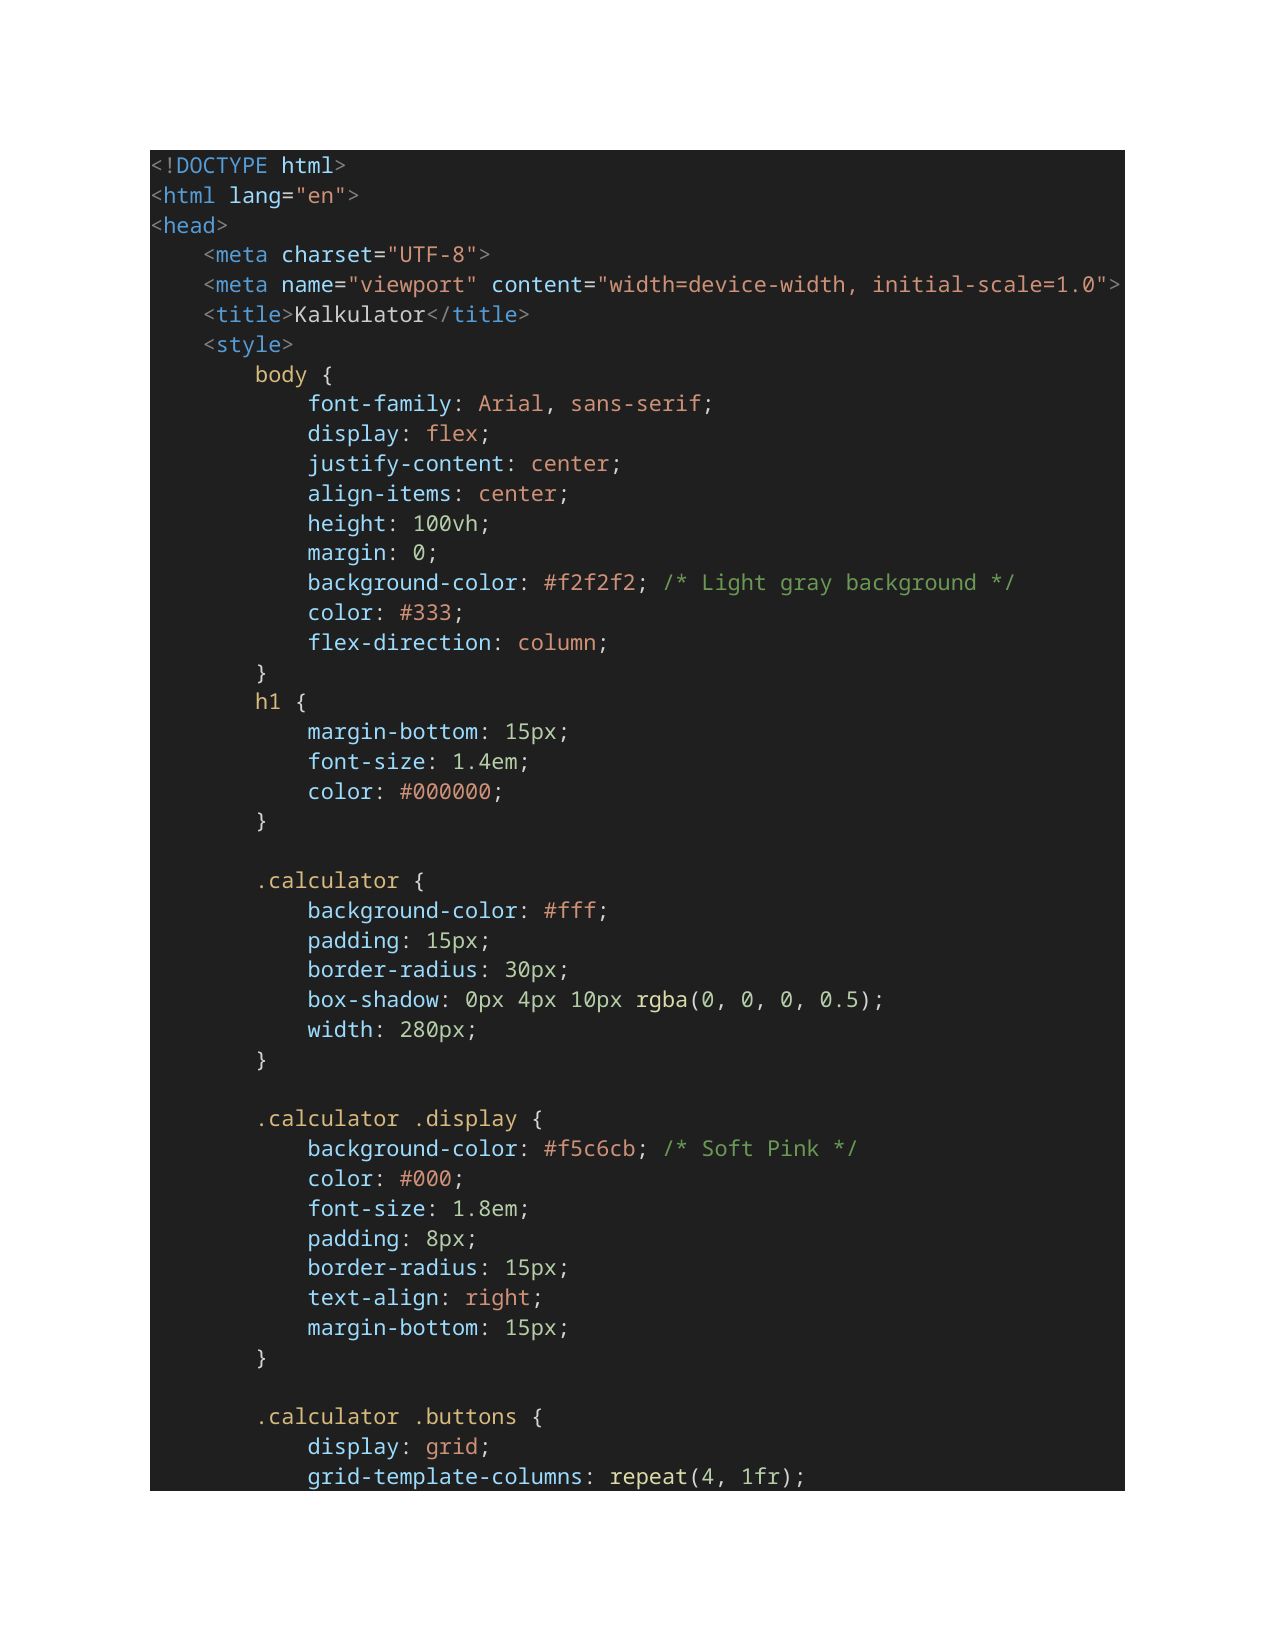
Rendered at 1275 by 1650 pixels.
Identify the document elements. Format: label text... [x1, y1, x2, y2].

text width: 280px; [150, 1014, 1125, 1044]
text } [150, 1342, 1125, 1371]
text margin-bottom: 15px; [150, 1312, 1125, 1342]
text background-color: #f5c6cb; /* Soft Pink */ [150, 1133, 1125, 1163]
text <style> [150, 329, 1125, 358]
text display: grid; [150, 1431, 1125, 1461]
text h1 { [150, 686, 1125, 716]
text <head> [150, 209, 1125, 239]
text margin: 0; [150, 537, 1125, 567]
text grid-template-columns: repeat(4, 1fr); [150, 1461, 1125, 1491]
text .calculator .display { [150, 1103, 1125, 1133]
text <html lang="en"> [150, 180, 1125, 209]
text border-radius: 15px; [150, 1252, 1125, 1282]
text .calculator .buttons { [150, 1401, 1125, 1431]
text <!DOCTYPE html> [150, 150, 1125, 180]
text background-color: #fff; [150, 895, 1125, 924]
text color: #000000; [150, 776, 1125, 805]
text text-align: right; [150, 1282, 1125, 1312]
text padding: 15px; [150, 924, 1125, 954]
text justify-content: center; [150, 448, 1125, 478]
text <meta charset="UTF-8"> [150, 239, 1125, 269]
text border-radius: 30px; [150, 954, 1125, 984]
text <title>Kalkulator</title> [150, 299, 1125, 329]
text box-shadow: 0px 4px 10px rgba(0, 0, 0, 0.5); [150, 984, 1125, 1014]
text align-items: center; [150, 478, 1125, 507]
text body { [150, 358, 1125, 388]
text background-color: #f2f2f2; /* Light gray background */ [150, 567, 1125, 597]
text } [150, 1044, 1125, 1073]
text color: #000; [150, 1163, 1125, 1193]
text margin-bottom: 15px; [150, 716, 1125, 746]
text <meta name="viewport" content="width=device-width, initial-scale=1.0"> [150, 269, 1125, 299]
text color: #333; [150, 597, 1125, 627]
text font-size: 1.4em; [150, 746, 1125, 776]
text flex-direction: column; [150, 627, 1125, 656]
text display: flex; [150, 418, 1125, 448]
text height: 100vh; [150, 507, 1125, 537]
text font-family: Arial, sans-serif; [150, 388, 1125, 418]
text } [150, 656, 1125, 686]
text font-size: 1.8em; [150, 1193, 1125, 1222]
text } [150, 805, 1125, 835]
text .calculator { [150, 865, 1125, 895]
text padding: 8px; [150, 1222, 1125, 1252]
